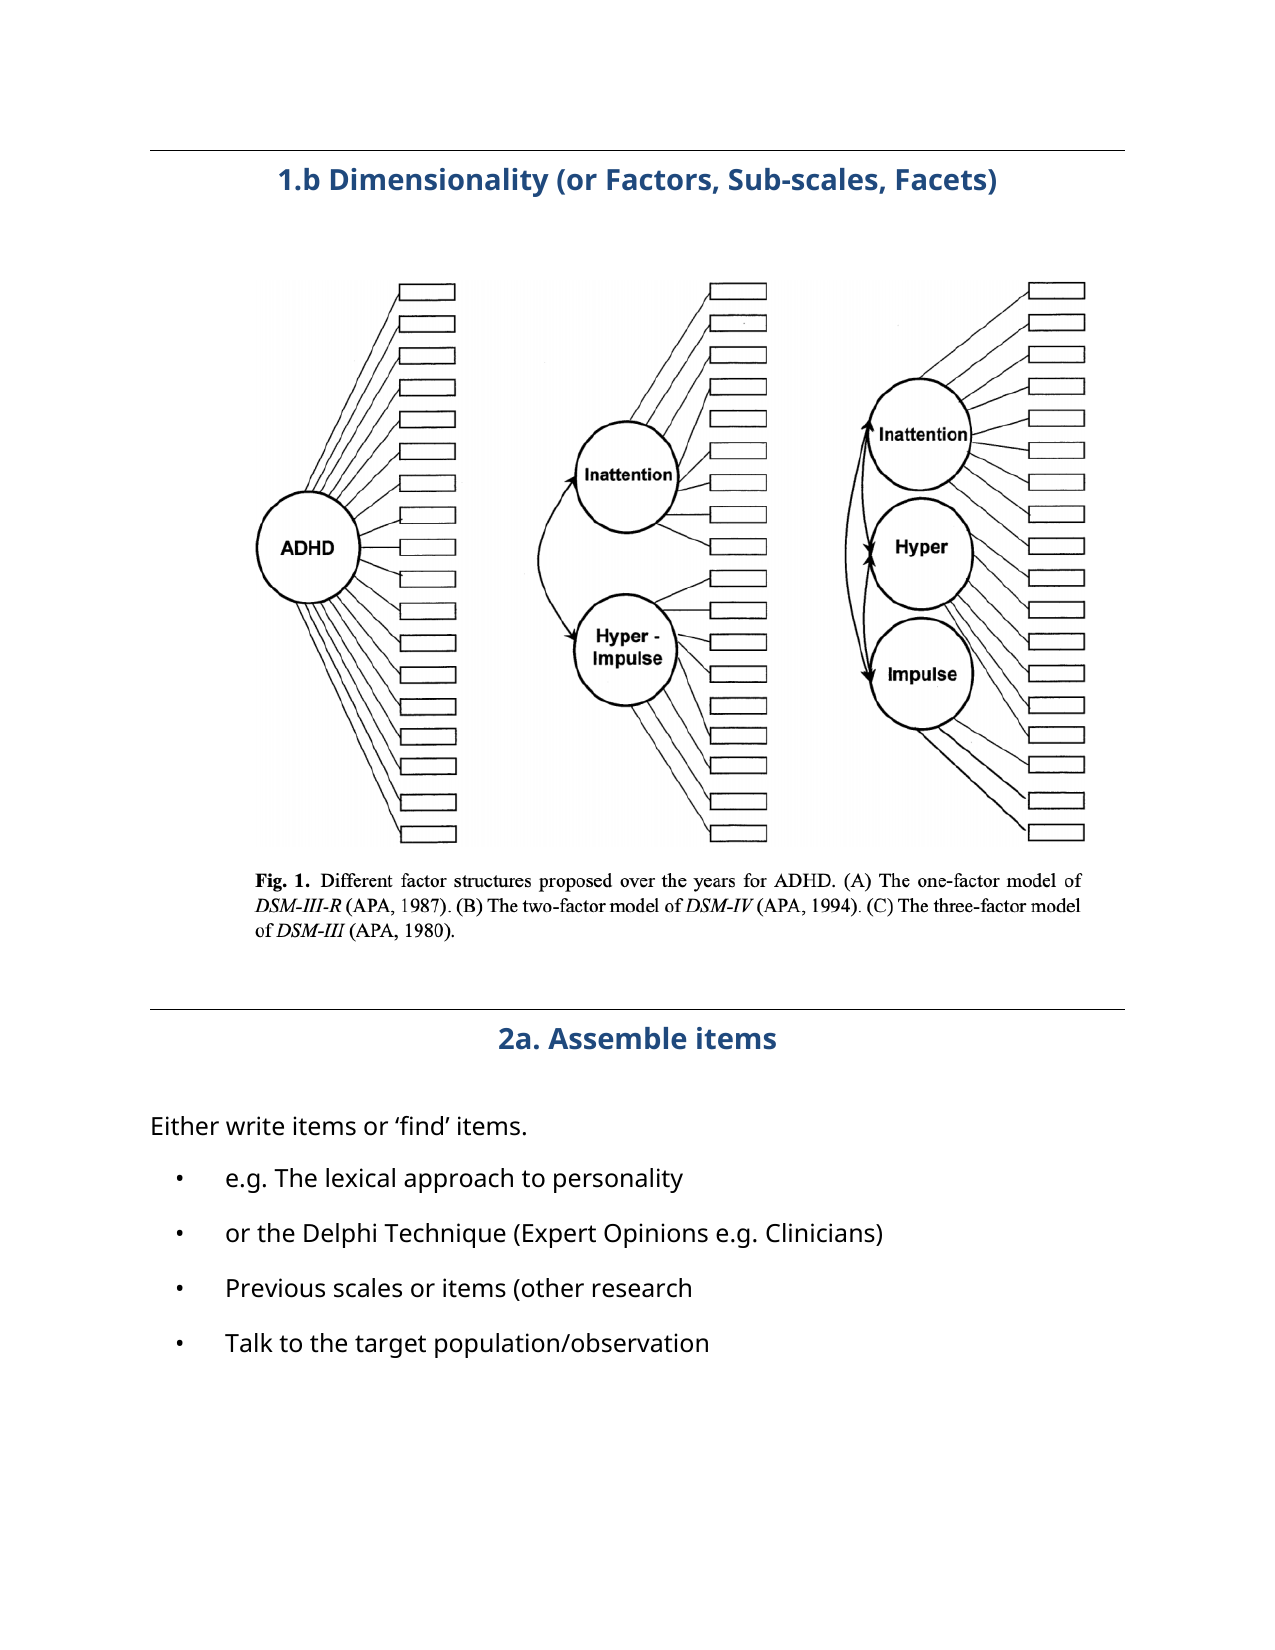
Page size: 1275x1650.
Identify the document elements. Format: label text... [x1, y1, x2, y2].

picture [168, 249, 1144, 960]
subtitle 1.b Dimensionality (or Factors, Sub-scales, Facets) [150, 151, 1125, 199]
list Talk to the target population/observation [175, 1326, 1125, 1360]
list Previous scales or items (other research [175, 1271, 1125, 1305]
list or the Delphi Technique (Expert Opinions e.g. Clinicians) [175, 1216, 1125, 1250]
subtitle 2a. Assemble items [150, 1010, 1125, 1058]
text Either write items or ‘find’ items. [150, 1108, 1125, 1142]
list e.g. The lexical approach to personality [175, 1161, 1125, 1195]
